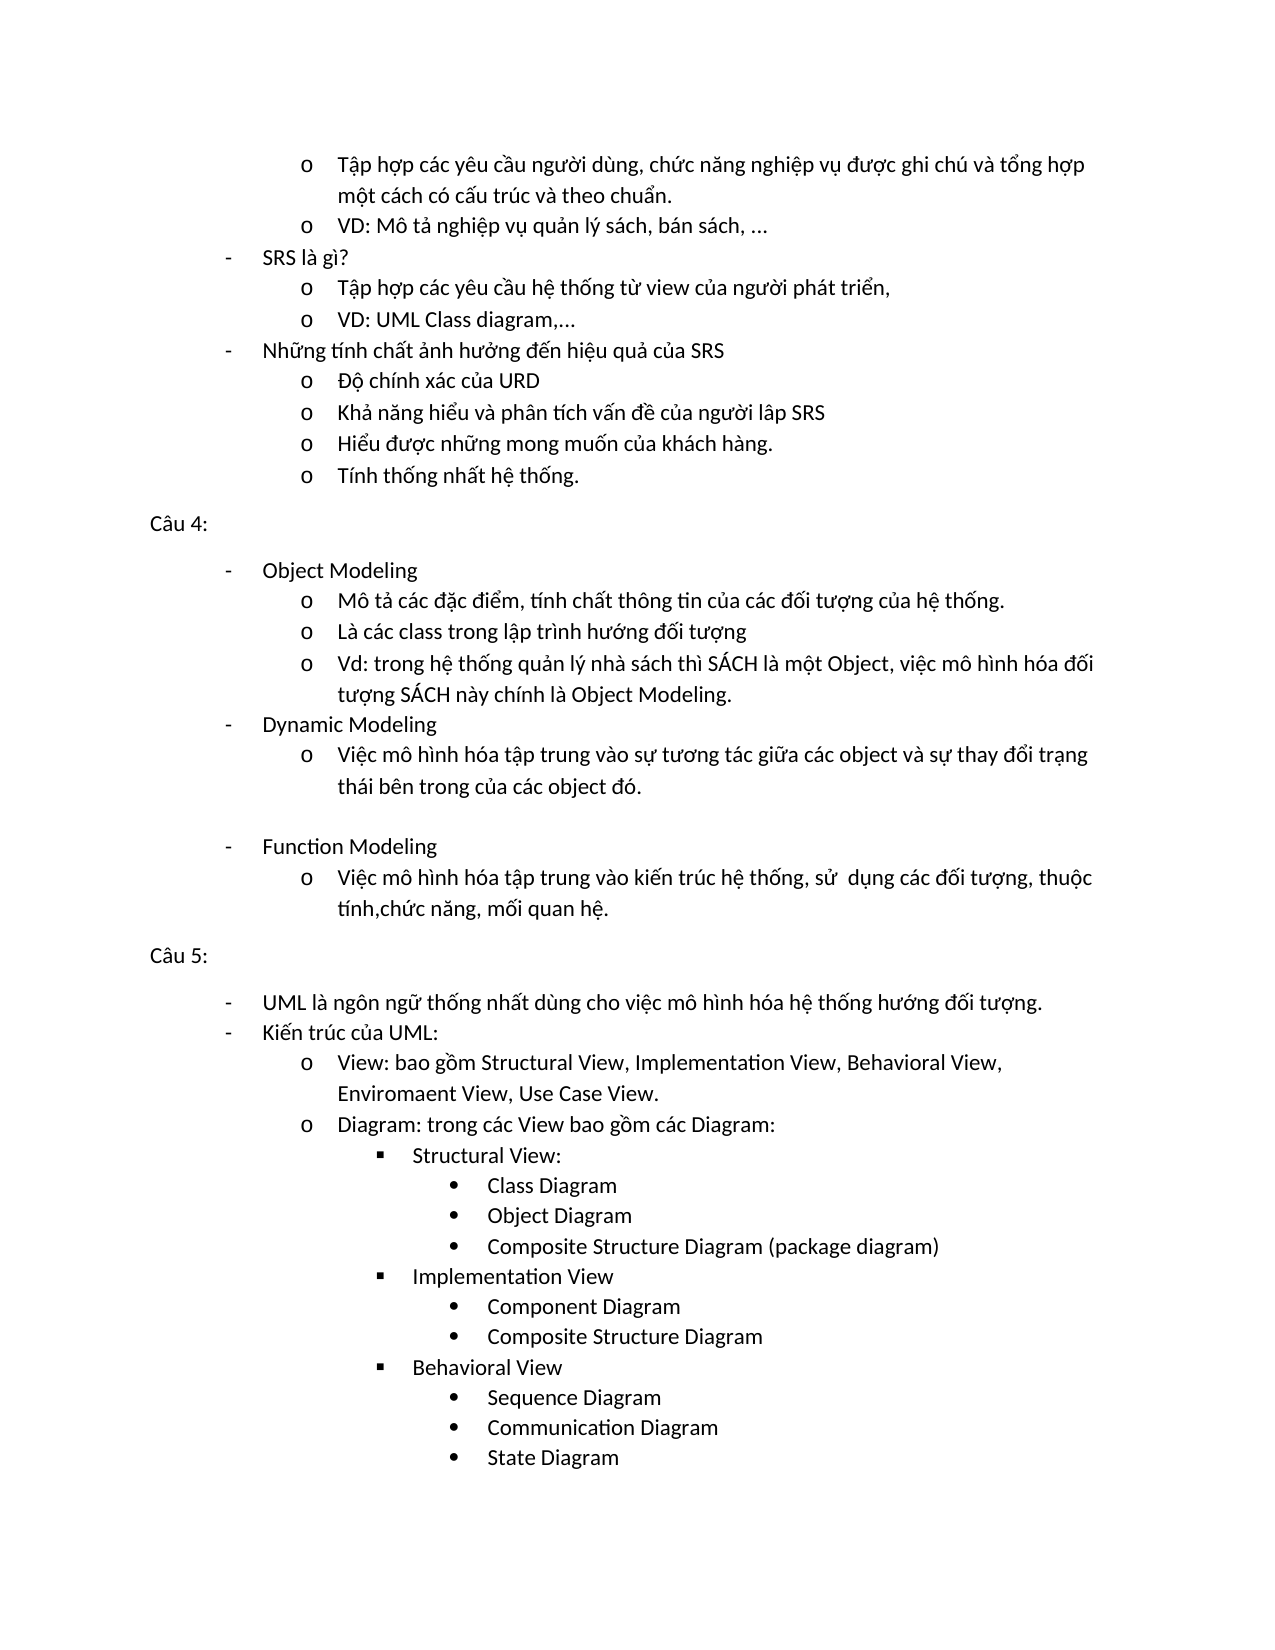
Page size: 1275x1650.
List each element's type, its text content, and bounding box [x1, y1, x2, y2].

list Hiểu được những mong muốn của khách hàng. [300, 429, 1125, 458]
list Communication Diagram [450, 1413, 1125, 1441]
list Function Modeling [225, 832, 1125, 860]
list Độ chính xác của URD [300, 366, 1125, 396]
list Việc mô hình hóa tập trung vào kiến trúc hệ thống, sử dụng các đối tượng, thuộc tính,chức năng, mối quan hệ. [300, 863, 1125, 922]
list Mô tả các đặc điểm, tính chất thông tin của các đối tượng của hệ thống. [300, 586, 1125, 615]
list Behavioral View [375, 1353, 1125, 1381]
list Component Diagram [450, 1292, 1125, 1320]
list View: bao gồm Structural View, Implementation View, Behavioral View, Enviromaent View, Use Case View. [300, 1048, 1125, 1107]
text Câu 5: [150, 941, 1125, 969]
list Sequence Diagram [450, 1383, 1125, 1411]
list UML là ngôn ngữ thống nhất dùng cho việc mô hình hóa hệ thống hướng đối tượng. [225, 988, 1125, 1016]
list VD: Mô tả nghiệp vụ quản lý sách, bán sách, ... [300, 212, 1125, 241]
list Là các class trong lập trình hướng đối tượng [300, 617, 1125, 647]
list Structural View: [375, 1141, 1125, 1169]
list Tính thống nhất hệ thống. [300, 461, 1125, 490]
list Những tính chất ảnh hưởng đến hiệu quả của SRS [225, 336, 1125, 364]
list Tập hợp các yêu cầu người dùng, chức năng nghiệp vụ được ghi chú và tổng hợp một cách có cấu trúc và theo chuẩn. [300, 150, 1125, 209]
list Việc mô hình hóa tập trung vào sự tương tác giữa các object và sự thay đổi trạng thái bên trong của các object đó. [300, 741, 1125, 800]
list Implementation View [375, 1262, 1125, 1290]
list Object Modeling [225, 556, 1125, 584]
list Object Diagram [450, 1202, 1125, 1229]
list Vd: trong hệ thống quản lý nhà sách thì SÁCH là một Object, việc mô hình hóa đối tượng SÁCH này chính là Object Modeling. [300, 649, 1125, 708]
list State Diagram [450, 1443, 1125, 1471]
list Khả năng hiểu và phân tích vấn đề của người lâp SRS [300, 398, 1125, 427]
list SRS là gì? [225, 243, 1125, 271]
list Composite Structure Diagram (package diagram) [450, 1232, 1125, 1260]
list Diagram: trong các View bao gồm các Diagram: [300, 1110, 1125, 1139]
list Class Diagram [450, 1171, 1125, 1199]
list Dynamic Modeling [225, 710, 1125, 738]
text Câu 4: [150, 509, 1125, 537]
list Kiến trúc của UML: [225, 1018, 1125, 1046]
list Tập hợp các yêu cầu hệ thống từ view của người phát triển, [300, 273, 1125, 302]
list VD: UML Class diagram,... [300, 305, 1125, 334]
list Composite Structure Diagram [450, 1322, 1125, 1350]
